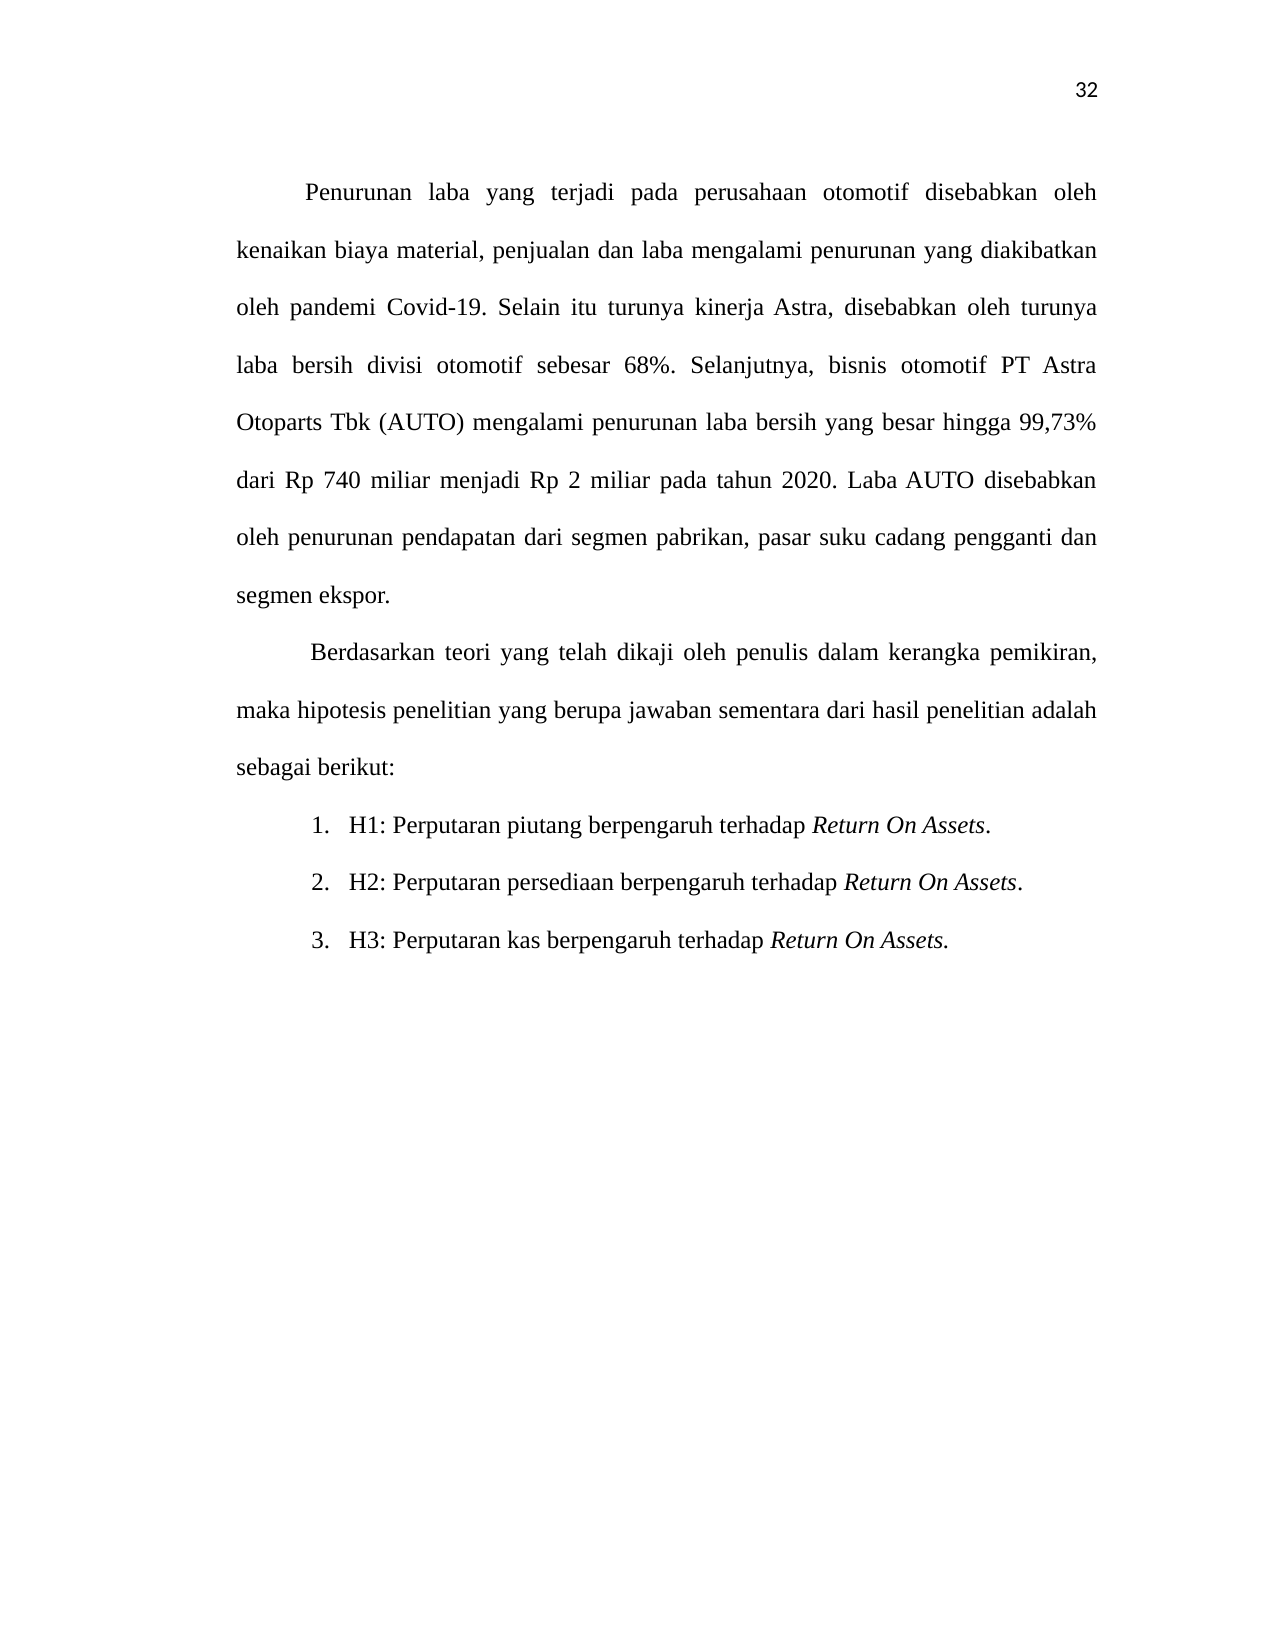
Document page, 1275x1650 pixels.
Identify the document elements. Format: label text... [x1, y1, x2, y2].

text Berdasarkan teori yang telah dikaji oleh penulis dalam kerangka pemikiran, maka hipotesis penelitian yang berupa jawaban sementara dari hasil penelitian adalah sebagai berikut: [236, 637, 1098, 781]
list H2: Perputaran persediaan berpengaruh terhadap Return On Assets. [311, 867, 1098, 896]
text Penurunan laba yang terjadi pada perusahaan otomotif disebabkan oleh kenaikan biaya material, penjualan dan laba mengalami penurunan yang diakibatkan oleh pandemi Covid-19. Selain itu turunya kinerja Astra, disebabkan oleh turunya laba bersih divisi otomotif sebesar 68%. Selanjutnya, bisnis otomotif PT Astra Otoparts Tbk (AUTO) mengalami penurunan laba bersih yang besar hingga 99,73% dari Rp 740 miliar menjadi Rp 2 miliar pada tahun 2020. Laba AUTO disebabkan oleh penurunan pendapatan dari segmen pabrikan, pasar suku cadang pengganti dan segmen ekspor. [236, 177, 1098, 608]
list H1: Perputaran piutang berpengaruh terhadap Return On Assets. [311, 810, 1098, 838]
list H3: Perputaran kas berpengaruh terhadap Return On Assets. [311, 925, 1098, 953]
